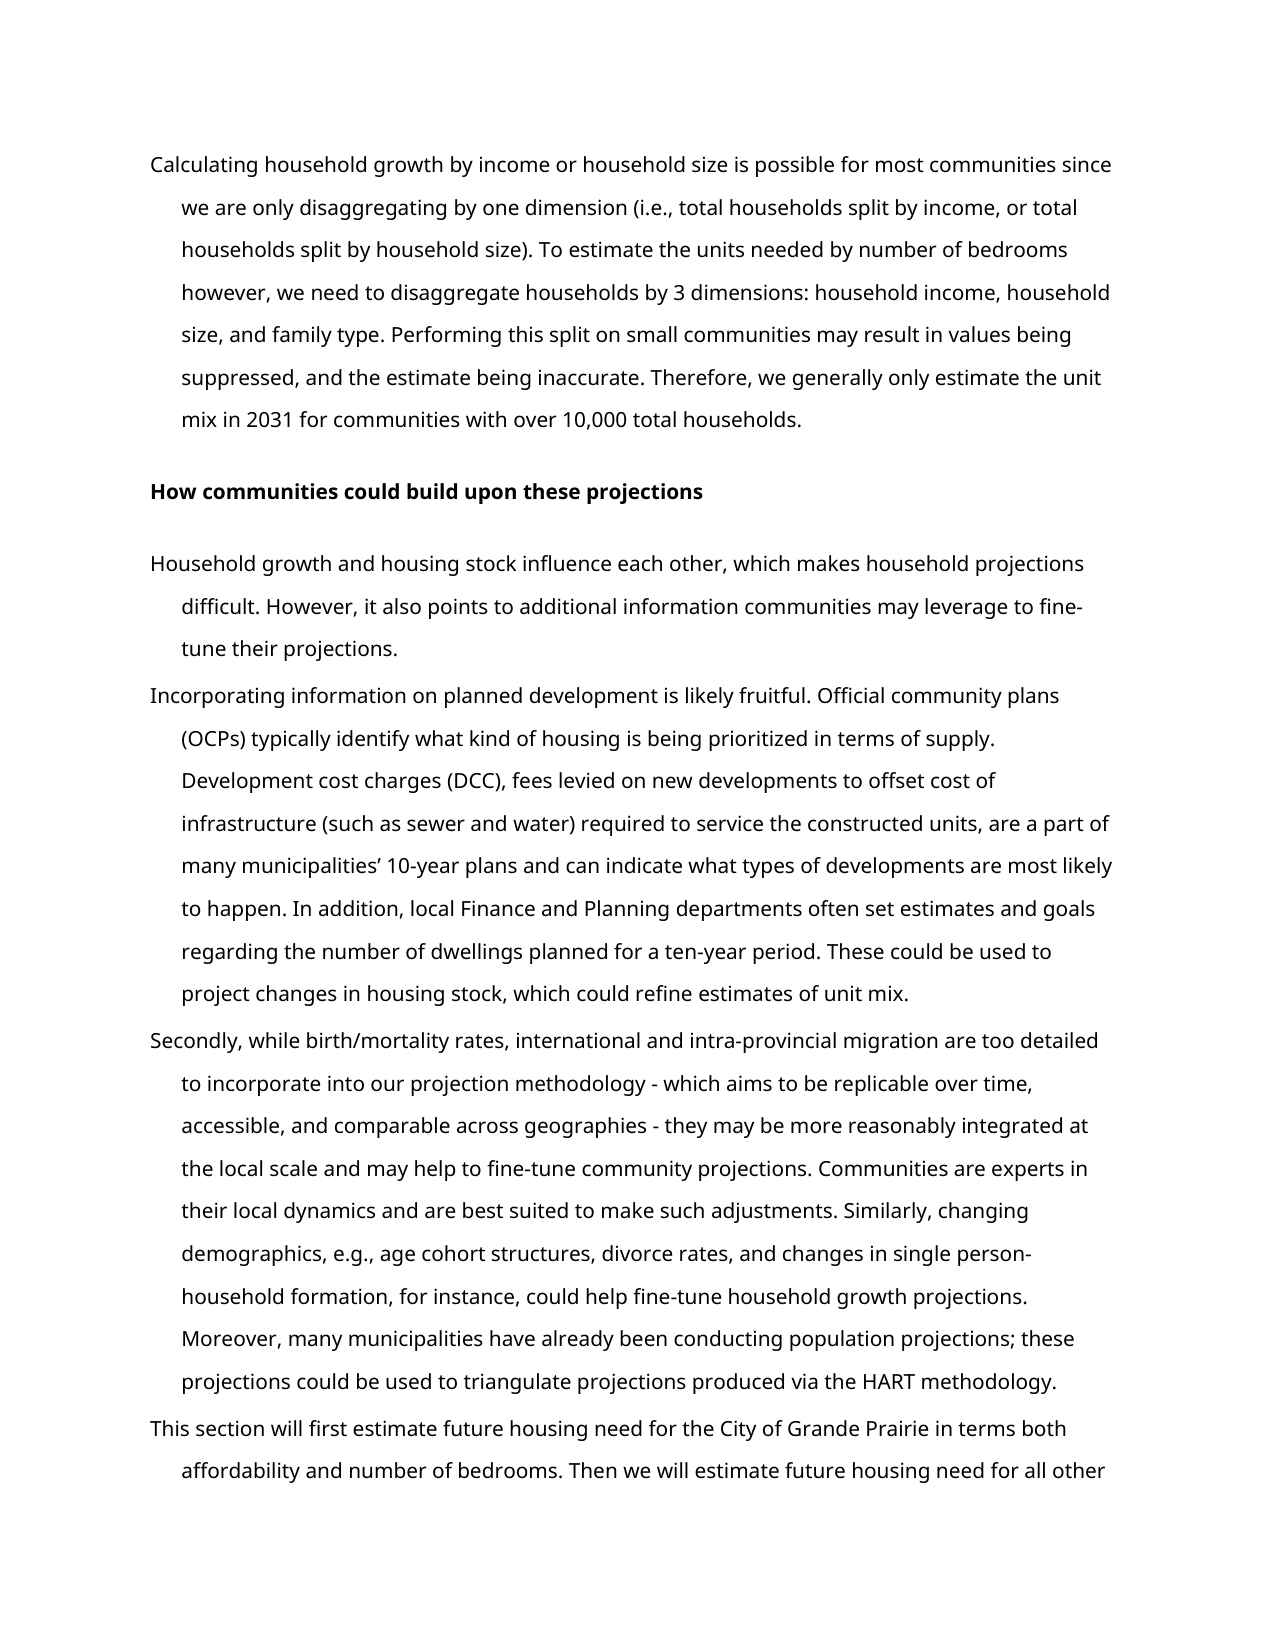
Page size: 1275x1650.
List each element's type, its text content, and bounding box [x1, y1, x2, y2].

text Incorporating information on planned development is likely fruitful. Official community plans (OCPs) typically identify what kind of housing is being prioritized in terms of supply. Development cost charges (DCC), fees levied on new developments to offset cost of infrastructure (such as sewer and water) required to service the constructed units, are a part of many municipalities’ 10-year plans and can indicate what types of developments are most likely to happen. In addition, local Finance and Planning departments often set estimates and goals regarding the number of dwellings planned for a ten-year period. These could be used to project changes in housing stock, which could refine estimates of unit mix. [150, 681, 1125, 1008]
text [150, 1414, 1125, 1485]
text Household growth and housing stock influence each other, which makes household projections difficult. However, it also points to additional information communities may leverage to fine-tune their projections. [150, 549, 1125, 663]
subtitle How communities could build upon these projections [150, 477, 1125, 506]
text Secondly, while birth/mortality rates, international and intra-provincial migration are too detailed to incorporate into our projection methodology - which aims to be replicable over time, accessible, and comparable across geographies - they may be more reasonably integrated at the local scale and may help to fine-tune community projections. Communities are experts in their local dynamics and are best suited to make such adjustments. Similarly, changing demographics, e.g., age cohort structures, divorce rates, and changes in single person-household formation, for instance, could help fine-tune household growth projections. Moreover, many municipalities have already been conducting population projections; these projections could be used to triangulate projections produced via the HART methodology. [150, 1026, 1125, 1395]
text Calculating household growth by income or household size is possible for most communities since we are only disaggregating by one dimension (i.e., total households split by income, or total households split by household size). To estimate the units needed by number of bedrooms however, we need to disaggregate households by 3 dimensions: household income, household size, and family type. Performing this split on small communities may result in values being suppressed, and the estimate being inaccurate. Therefore, we generally only estimate the unit mix in 2031 for communities with over 10,000 total households. [150, 150, 1125, 434]
